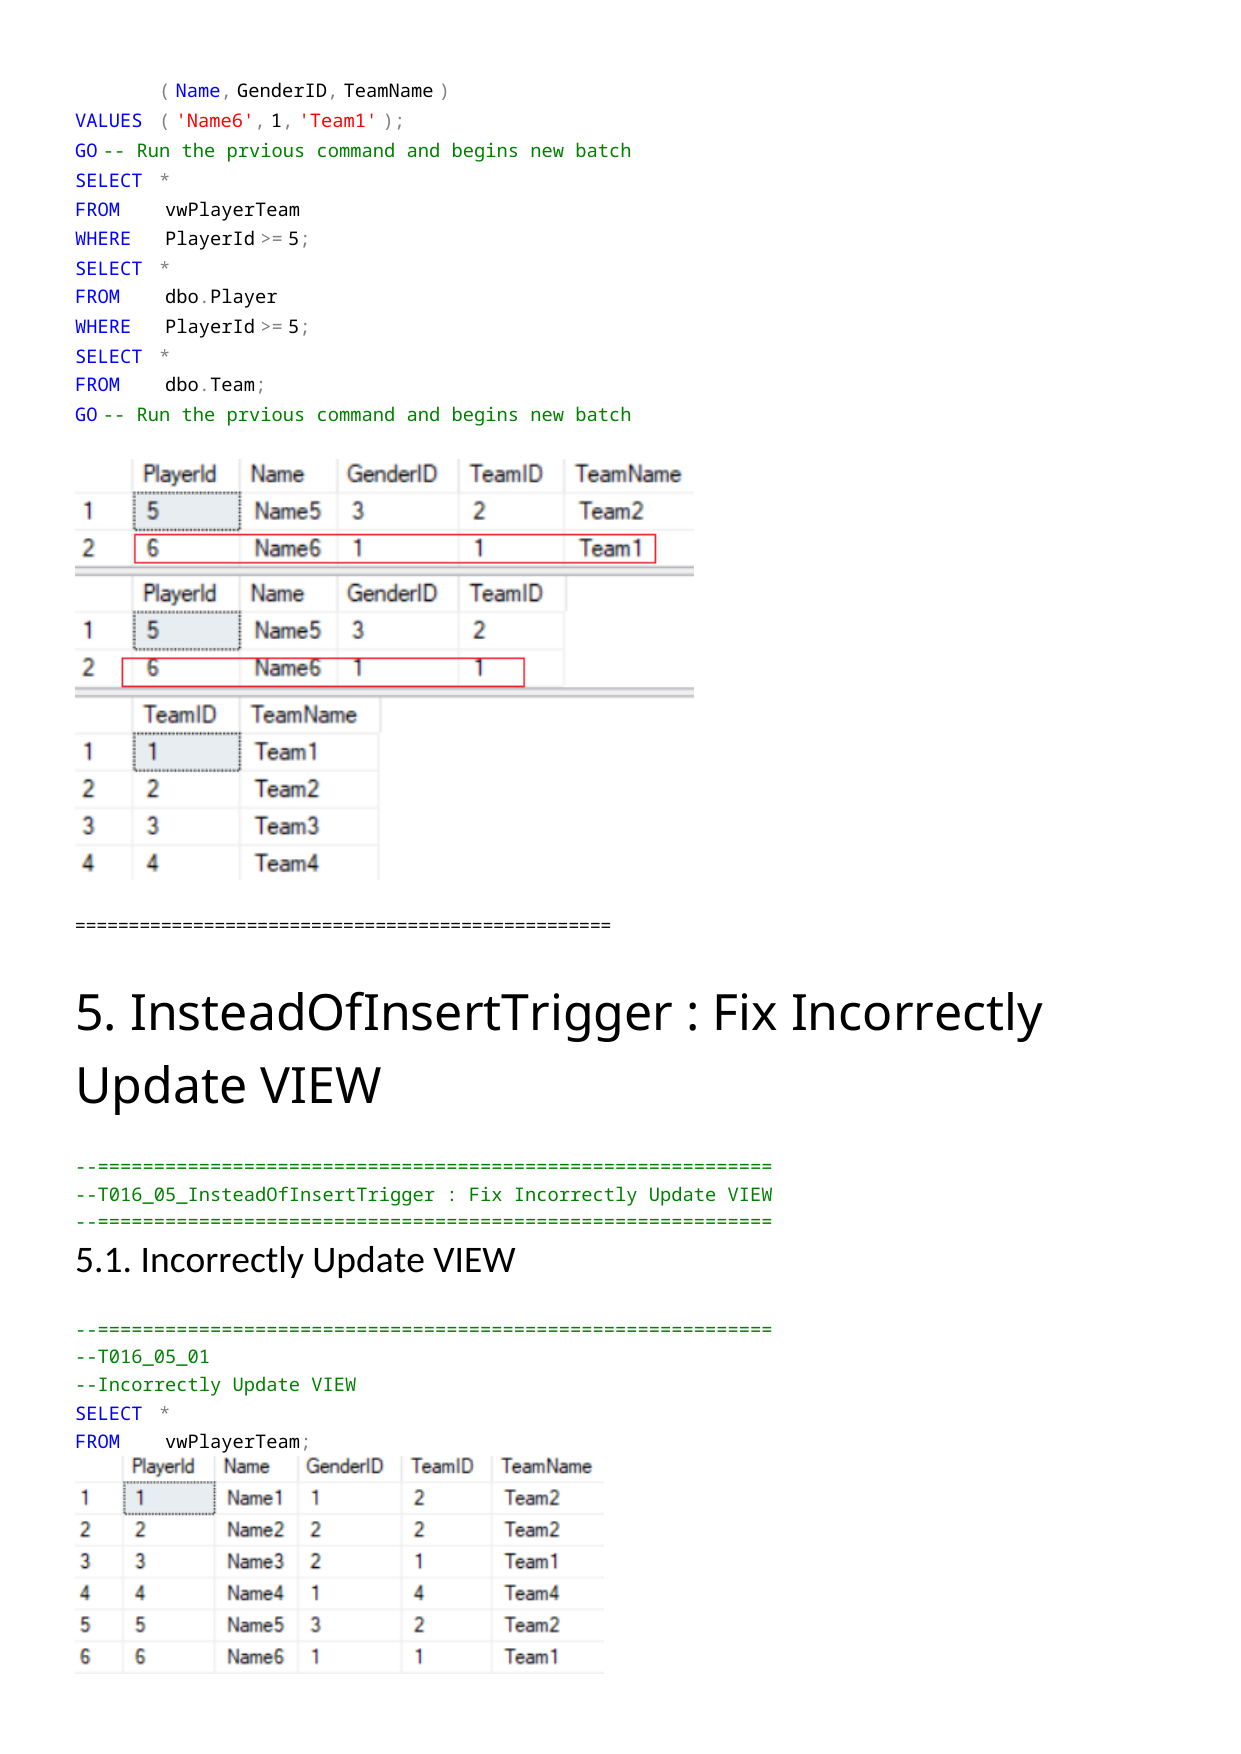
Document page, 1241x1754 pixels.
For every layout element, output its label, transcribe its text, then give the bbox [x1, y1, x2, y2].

text ================================================== [75, 912, 1165, 937]
text --============================================================ [75, 1316, 1165, 1342]
text FROM vwPlayerTeam [75, 196, 1165, 221]
text GO -- Run the prvious command and begins new batch [75, 399, 1165, 427]
text 5. InsteadOfInsertTrigger : Fix Incorrectly Update VIEW [75, 977, 1165, 1118]
picture [75, 1456, 604, 1674]
text 5.1. Incorrectly Update VIEW [75, 1236, 1165, 1282]
text WHERE PlayerId >= 5; [75, 311, 1165, 339]
text SELECT * [75, 253, 1165, 282]
text --Incorrectly Update VIEW [75, 1371, 1165, 1397]
text FROM vwPlayerTeam; [75, 1429, 1165, 1454]
text FROM dbo.Player [75, 284, 1165, 309]
text --T016_05_01 [75, 1343, 1165, 1369]
text GO -- Run the prvious command and begins new batch [75, 135, 1165, 163]
text --T016_05_InsteadOfInsertTrigger : Fix Incorrectly Update VIEW [75, 1181, 1165, 1207]
text ( Name, GenderID, TeamName ) [75, 75, 1165, 103]
text SELECT * [75, 166, 1165, 194]
picture [75, 459, 694, 880]
text SELECT * [75, 341, 1165, 369]
text --============================================================ [75, 1209, 1165, 1234]
text VALUES ( 'Name6', 1, 'Team1' ); [75, 105, 1165, 133]
text WHERE PlayerId >= 5; [75, 223, 1165, 251]
text --============================================================ [75, 1154, 1165, 1179]
text FROM dbo.Team; [75, 372, 1165, 397]
text SELECT * [75, 1398, 1165, 1427]
